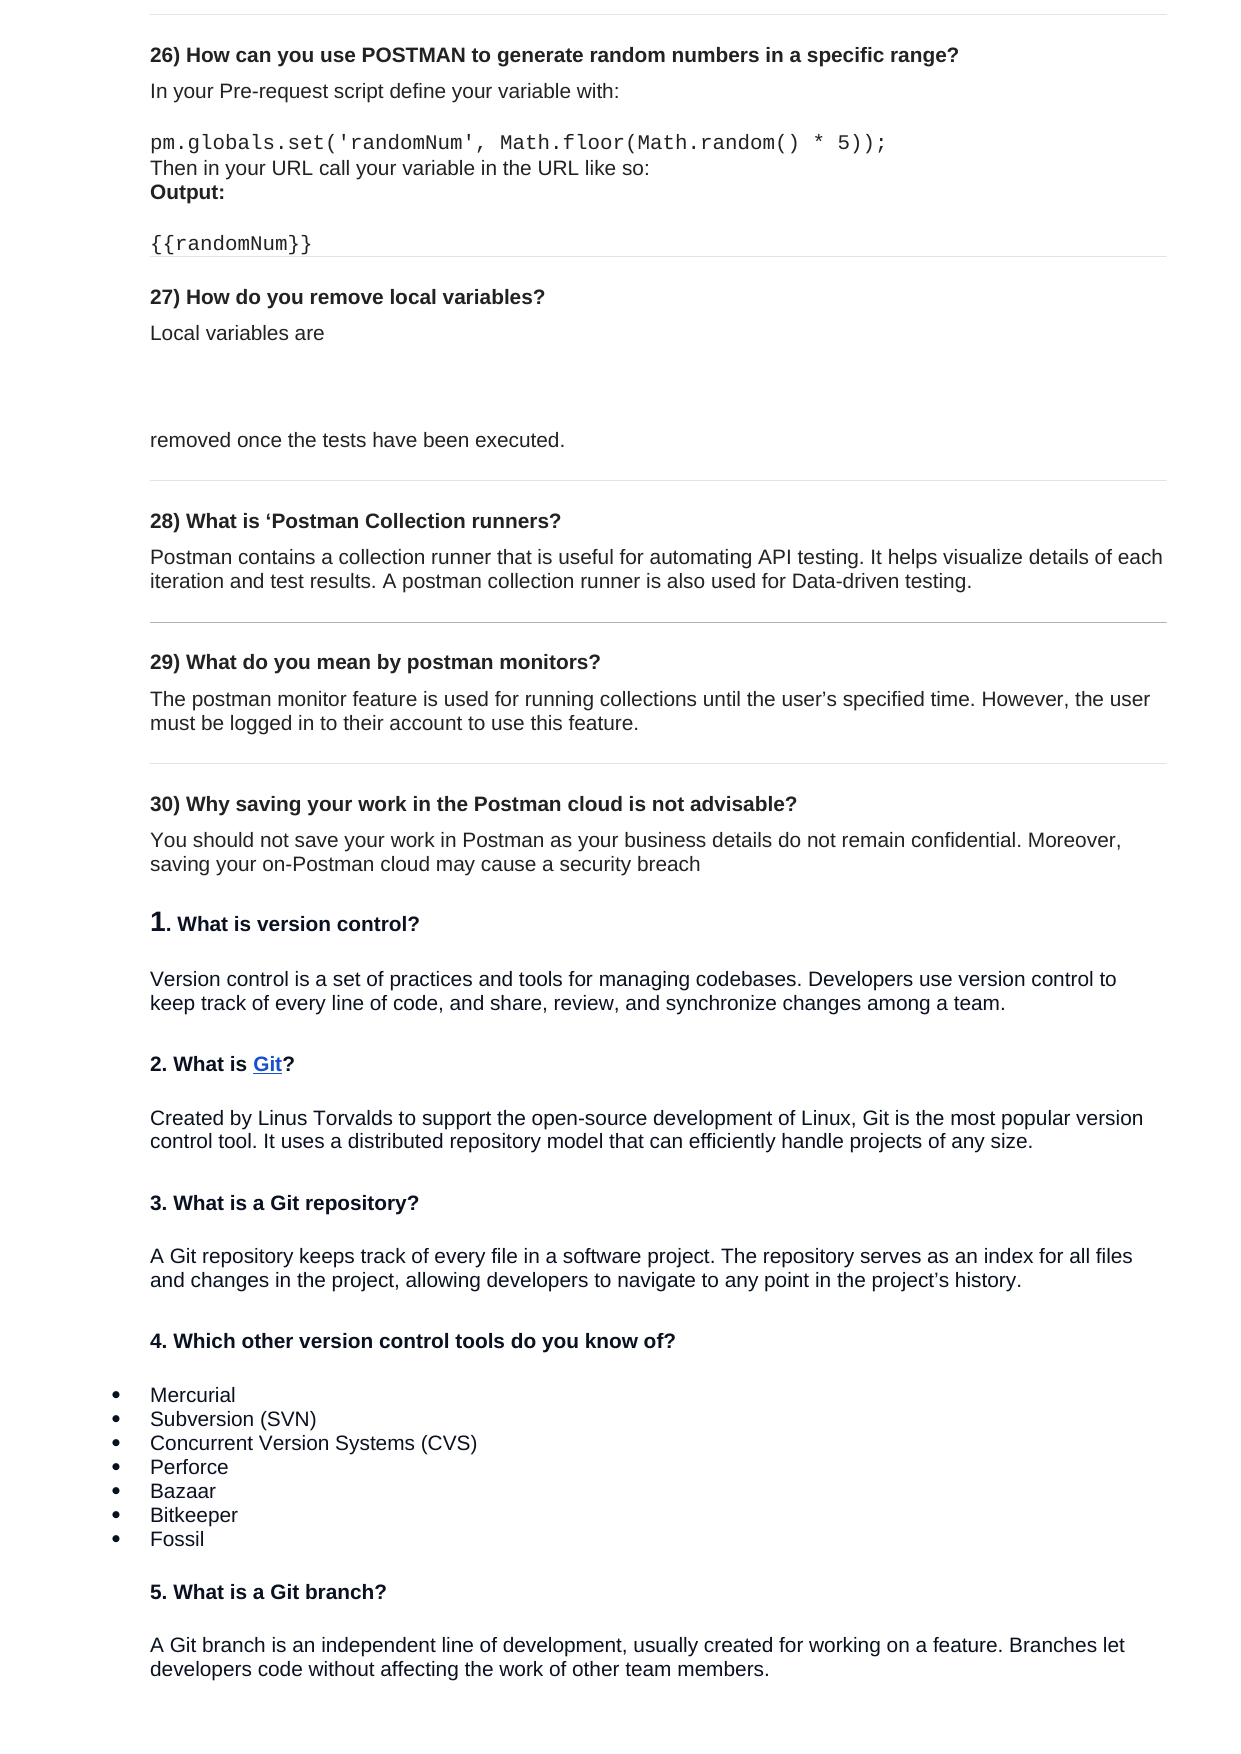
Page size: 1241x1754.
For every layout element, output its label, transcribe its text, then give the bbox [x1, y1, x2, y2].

text Postman contains a collection runner that is useful for automating API testing. It helps visualize details of each iteration and test results. A postman collection runner is also used for Data-driven testing. [150, 545, 1167, 593]
text 30) Why saving your work in the Postman cloud is not advisable? [150, 792, 1167, 816]
text A Git repository keeps track of every file in a software project. The repository serves as an index for all files and changes in the project, allowing developers to navigate to any point in the project’s history. [150, 1244, 1167, 1292]
text You should not save your work in Postman as your business details do not remain confidential. Moreover, saving your on-Postman cloud may cause a security breach [150, 828, 1167, 876]
list Fossil [112, 1527, 1167, 1551]
list Mercurial [112, 1382, 1167, 1407]
text Created by Linus Torvalds to support the open-source development of Linux, Git is the most popular version control tool. It uses a distributed repository model that can efficiently handle projects of any size. [150, 1105, 1167, 1153]
list Concurrent Version Systems (CVS) [112, 1431, 1167, 1455]
text 28) What is ‘Postman Collection runners? [150, 509, 1167, 533]
text 2. What is Git? [150, 1052, 1167, 1076]
list Subversion (SVN) [112, 1407, 1167, 1431]
text 5. What is a Git branch? [150, 1580, 1167, 1604]
text 26) How can you use POSTMAN to generate random numbers in a specific range? [150, 43, 1167, 67]
list Bazaar [112, 1479, 1167, 1503]
text Local variables are [150, 321, 1167, 345]
text 3. What is a Git repository? [150, 1191, 1167, 1215]
text {{randomNum}} [150, 233, 1167, 256]
text Then in your URL call your variable in the URL like so: Output: [150, 156, 1167, 204]
list Perforce [112, 1455, 1167, 1479]
text 27) How do you remove local variables? [150, 285, 1167, 309]
list Bitkeeper [112, 1503, 1167, 1527]
text 4. Which other version control tools do you know of? [150, 1329, 1167, 1353]
text removed once the tests have been executed. [150, 427, 1167, 451]
text 29) What do you mean by postman monitors? [150, 650, 1167, 674]
text 1. What is version control? [150, 905, 1167, 938]
text Version control is a set of practices and tools for managing codebases. Developers use version control to keep track of every line of code, and share, review, and synchronize changes among a team. [150, 967, 1167, 1015]
text The postman monitor feature is used for running collections until the user’s specified time. However, the user must be logged in to their account to use this feature. [150, 687, 1167, 734]
text pm.globals.set('randomNum', Math.floor(Math.random() * 5)); [150, 132, 1167, 156]
text A Git branch is an independent line of development, usually created for working on a feature. Branches let developers code without affecting the work of other team members. [150, 1633, 1167, 1681]
text In your Pre-request script define your variable with: [150, 79, 1167, 103]
